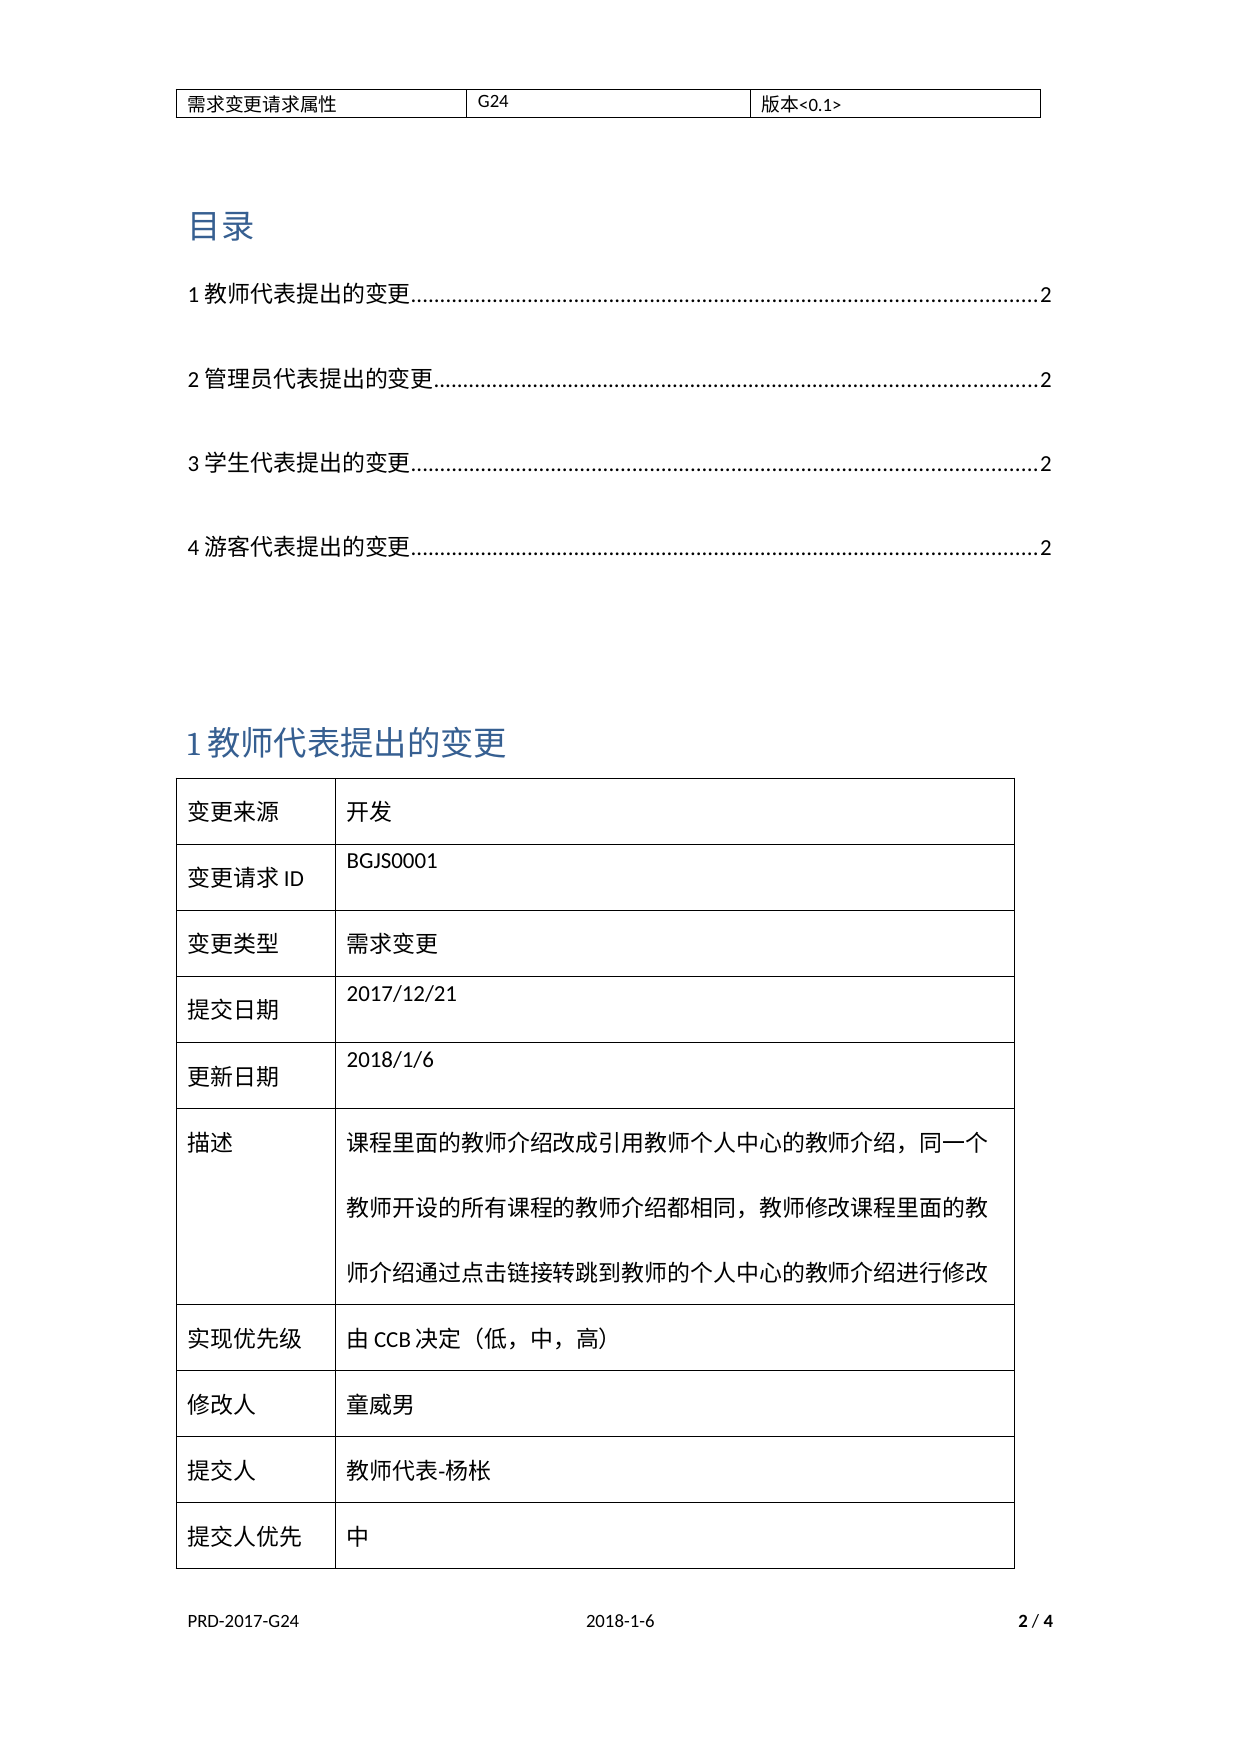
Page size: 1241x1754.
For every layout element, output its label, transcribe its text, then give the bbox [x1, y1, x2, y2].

table_cell 2017/12/21 [336, 977, 1014, 1042]
table_cell 中 [336, 1503, 1014, 1568]
table_cell 提交日期 [177, 977, 335, 1042]
table_cell 需求变更 [336, 911, 1014, 976]
table_cell 课程里面的教师介绍改成引用教师个人中心的教师介绍，同一个教师开设的所有课程的教师介绍都相同，教师修改课程里面的教师介绍通过点击链接转跳到教师的个人中心的教师介绍进行修改 [336, 1109, 1014, 1304]
table_cell 描述 [177, 1109, 335, 1304]
table_header 变更来源 [177, 779, 335, 843]
table_cell BGJS0001 [336, 845, 1014, 909]
table_cell 实现优先级 [177, 1305, 335, 1370]
table_cell 由CCB决定（低，中，高） [336, 1305, 1014, 1370]
table_cell 更新日期 [177, 1043, 335, 1108]
table_header 开发 [336, 779, 1014, 843]
table_cell 教师代表-杨枨 [336, 1437, 1014, 1502]
subtitle 1 教师代表提出的变更 [187, 708, 1053, 773]
table_cell 变更类型 [177, 911, 335, 976]
table_cell 提交人优先级 [177, 1503, 335, 1568]
table_cell 提交人 [177, 1437, 335, 1502]
table_cell 童威男 [336, 1371, 1014, 1436]
table_cell 2018/1/6 [336, 1043, 1014, 1108]
table_cell 变更请求ID [177, 845, 335, 909]
table_cell 修改人 [177, 1371, 335, 1436]
